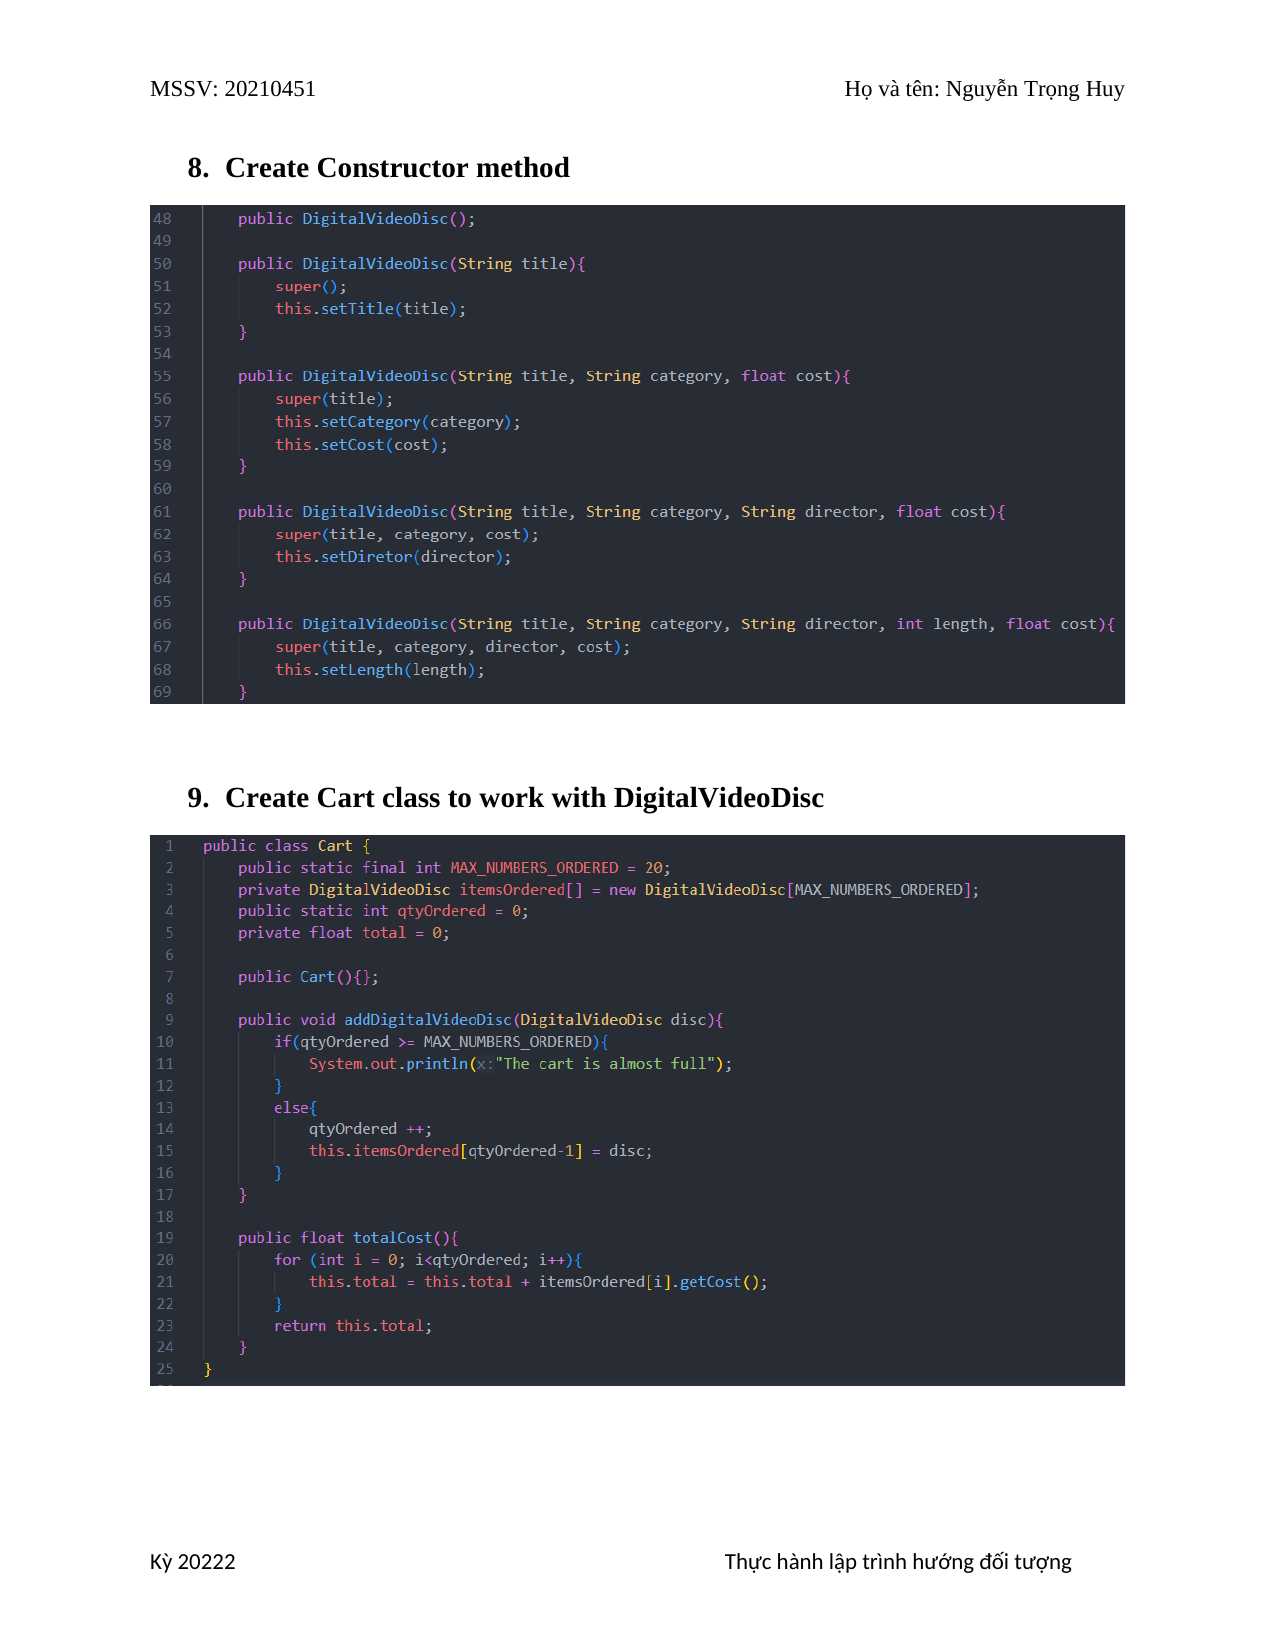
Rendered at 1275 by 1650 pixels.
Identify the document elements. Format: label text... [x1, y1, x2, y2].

picture [150, 835, 1125, 1386]
list Create Cart class to work with DigitalVideoDisc [187, 780, 1125, 814]
list Create Constructor method [187, 150, 1125, 183]
picture [150, 205, 1125, 704]
